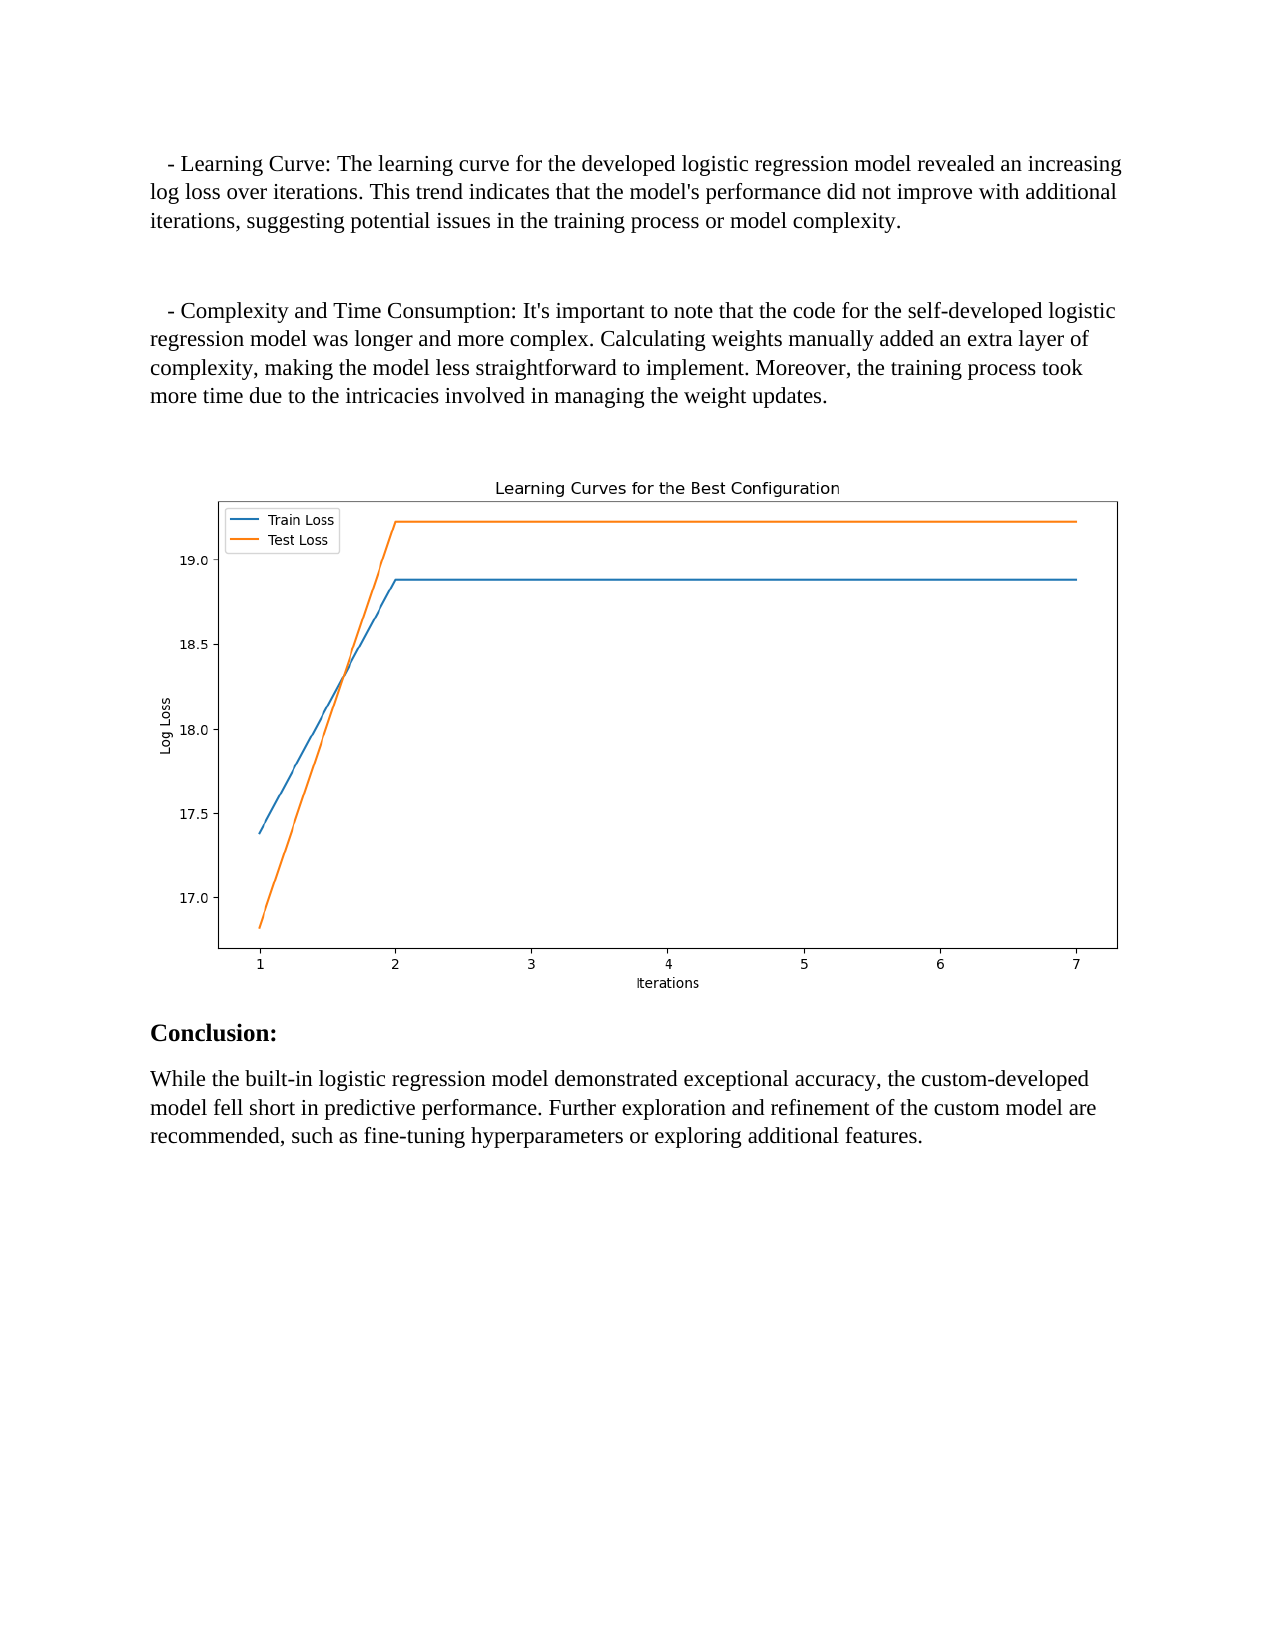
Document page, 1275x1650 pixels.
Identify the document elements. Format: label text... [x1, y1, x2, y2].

text Conclusion: [150, 1018, 1125, 1046]
text - Complexity and Time Consumption: It's important to note that the code for the self-developed logistic regression model was longer and more complex. Calculating weights manually added an extra layer of complexity, making the model less straightforward to implement. Moreover, the training process took more time due to the intricacies involved in managing the weight updates. [150, 297, 1125, 409]
text - Learning Curve: The learning curve for the developed logistic regression model revealed an increasing log loss over iterations. This trend indicates that the model's performance did not improve with additional iterations, suggesting potential issues in the training process or model complexity. [150, 150, 1125, 233]
picture [150, 472, 1125, 999]
text While the built-in logistic regression model demonstrated exceptional accuracy, the custom-developed model fell short in predictive performance. Further exploration and refinement of the custom model are recommended, such as fine-tuning hyperparameters or exploring additional features. [150, 1065, 1125, 1148]
